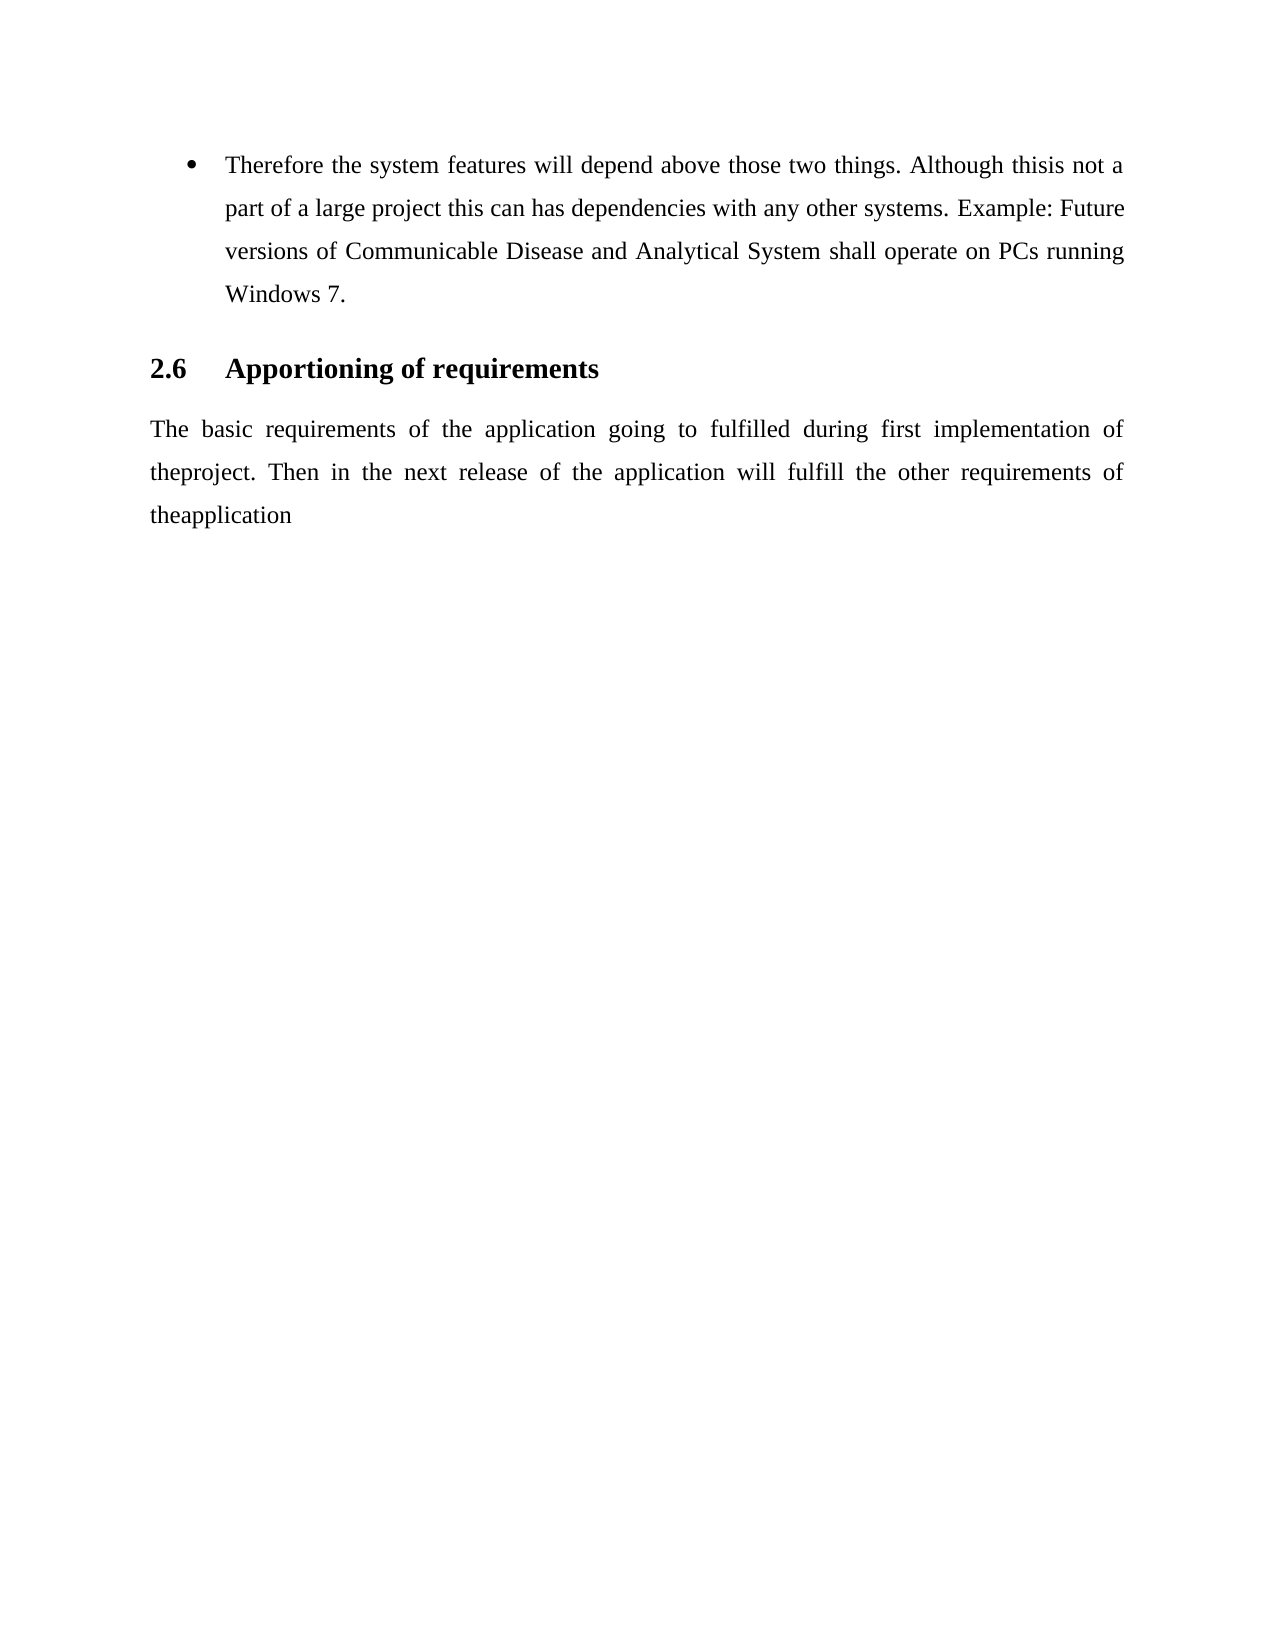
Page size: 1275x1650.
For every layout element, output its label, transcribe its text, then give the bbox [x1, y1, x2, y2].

list Therefore the system features will depend above those two things. Although thisis not a part of a large project this can has dependencies with any other systems. Example: Future versions of Communicable Disease and Analytical System shall operate on PCs running Windows 7. [187, 150, 1125, 308]
subtitle Apportioning of requirements [150, 352, 1125, 385]
text The basic requirements of the application going to fulfilled during first implementation of theproject. Then in the next release of the application will fulfill the other requirements of theapplication [150, 414, 1125, 529]
